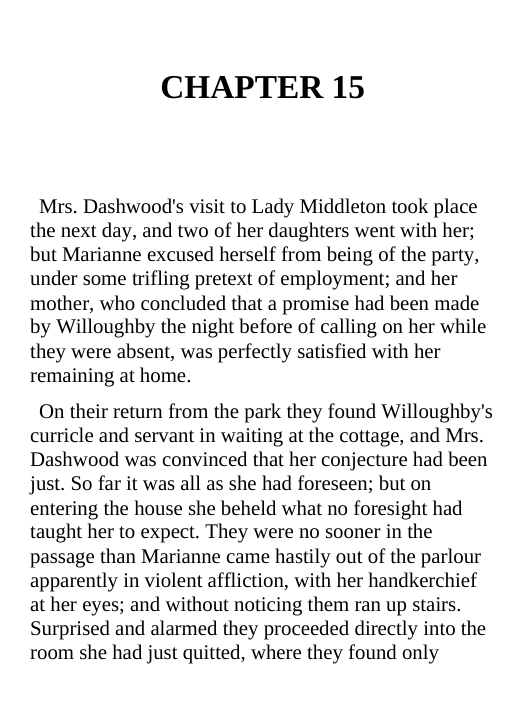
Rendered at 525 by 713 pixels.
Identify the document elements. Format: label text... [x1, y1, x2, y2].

subtitle CHAPTER 15 [30, 67, 495, 106]
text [30, 399, 495, 664]
text Mrs. Dashwood's visit to Lady Middleton took place the next day, and two of her daughters went with her; but Marianne excused herself from being of the party, under some trifling pretext of employment; and her mother, who concluded that a promise had been made by Willoughby the night before of calling on her while they were absent, was perfectly satisfied with her remaining at home. [30, 194, 495, 387]
